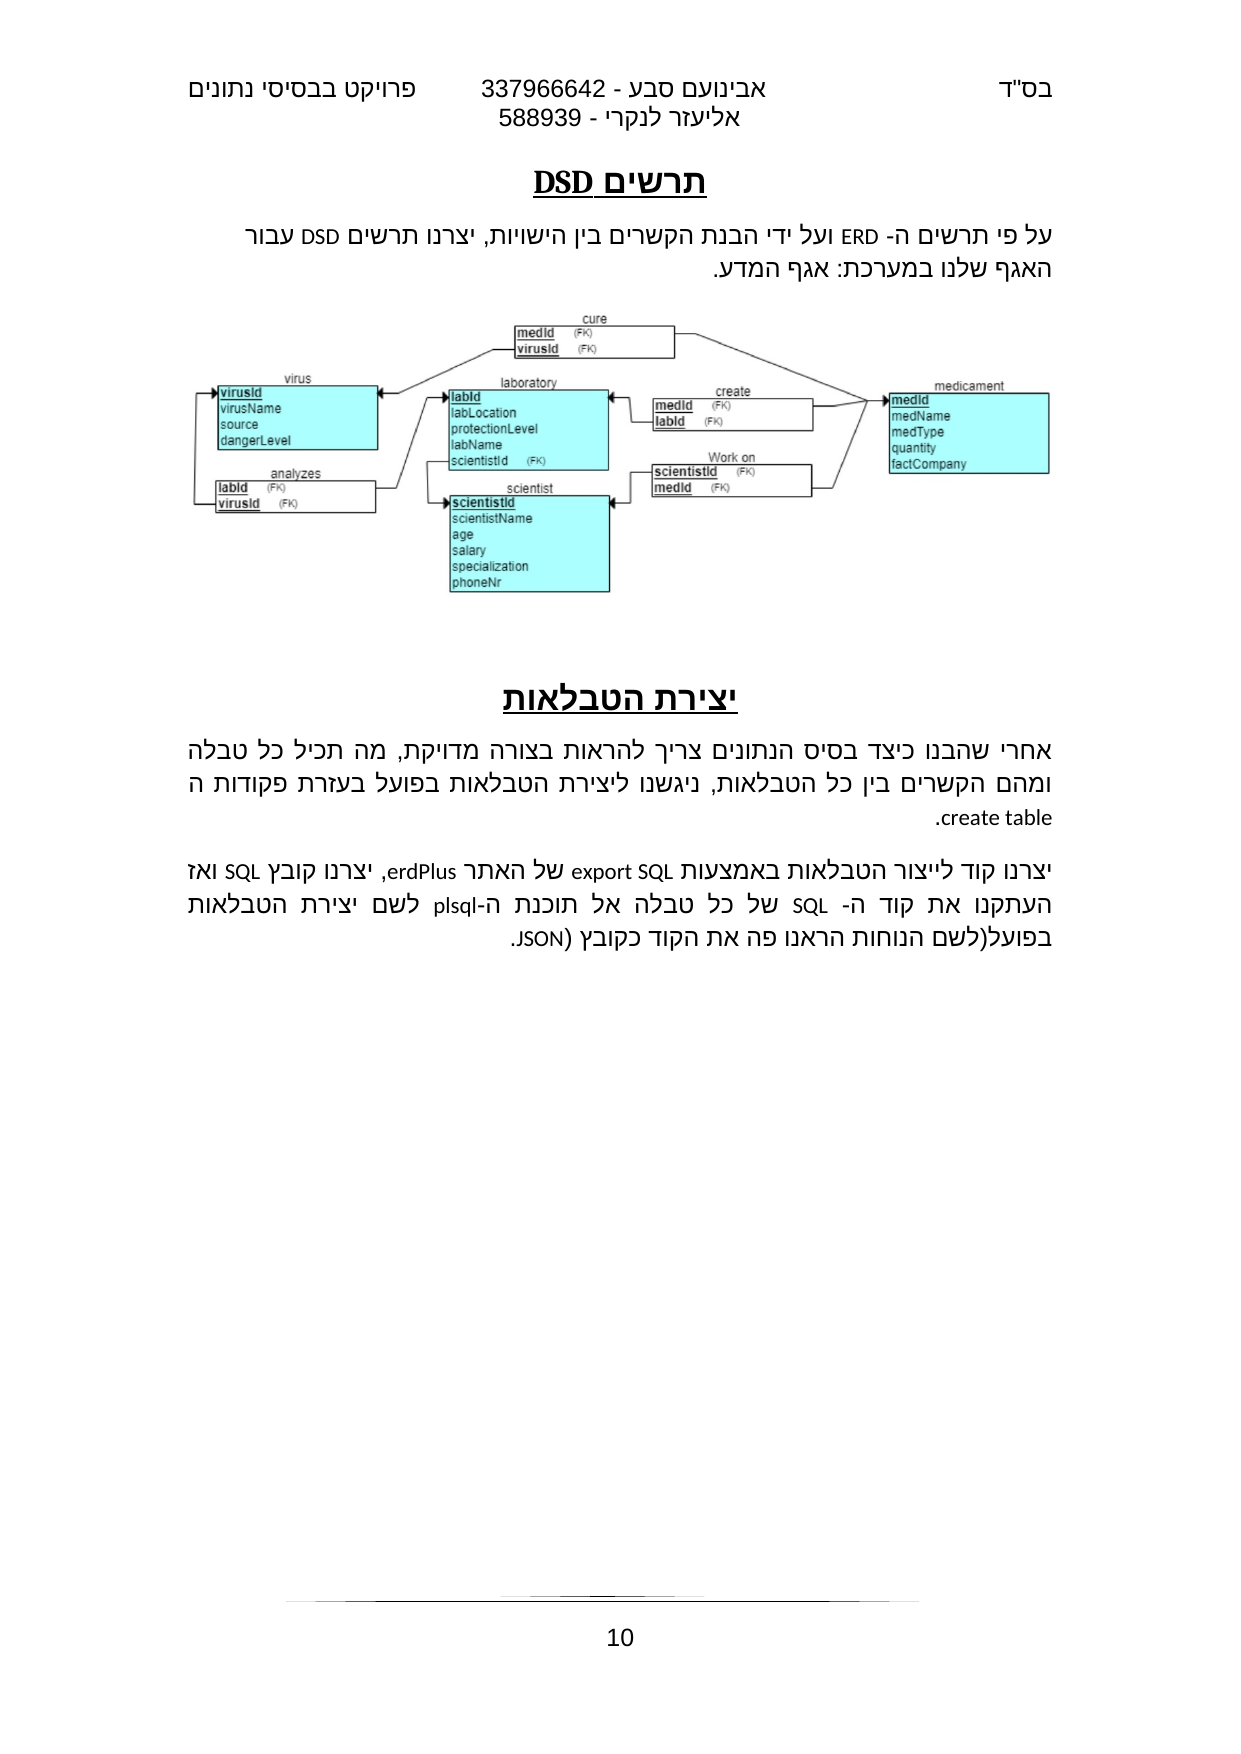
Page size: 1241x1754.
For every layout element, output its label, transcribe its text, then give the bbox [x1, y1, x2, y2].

text אחרי שהבנו כיצד בסיס הנתונים צריך להראות בצורה מדויקת, מה תכיל כל טבלה ומהם הקשרים בין כל הטבלאות, ניגשנו ליצירת הטבלאות בפועל בעזרת פקודות הcreate table. [187, 736, 1053, 831]
text על פי תרשים ה- ERD ועל ידי הבנת הקשרים בין הישויות, יצרנו תרשים DSD עבור האגף שלנו במערכת: אגף המדע. [187, 221, 1053, 283]
text תרשים DSD [187, 162, 1053, 202]
text יצרנו קוד לייצור הטבלאות באמצעות export SQL של האתר erdPlus, יצרנו קובץ SQL ואז העתקנו את קוד ה- SQL של כל טבלה אל תוכנת ה-plsql לשם יצירת הטבלאות בפועל(לשם הנוחות הראנו פה את הקוד כקובץ (JSON. [187, 856, 1053, 952]
subtitle יצירת הטבלאות [187, 679, 1053, 717]
picture [189, 308, 1054, 601]
